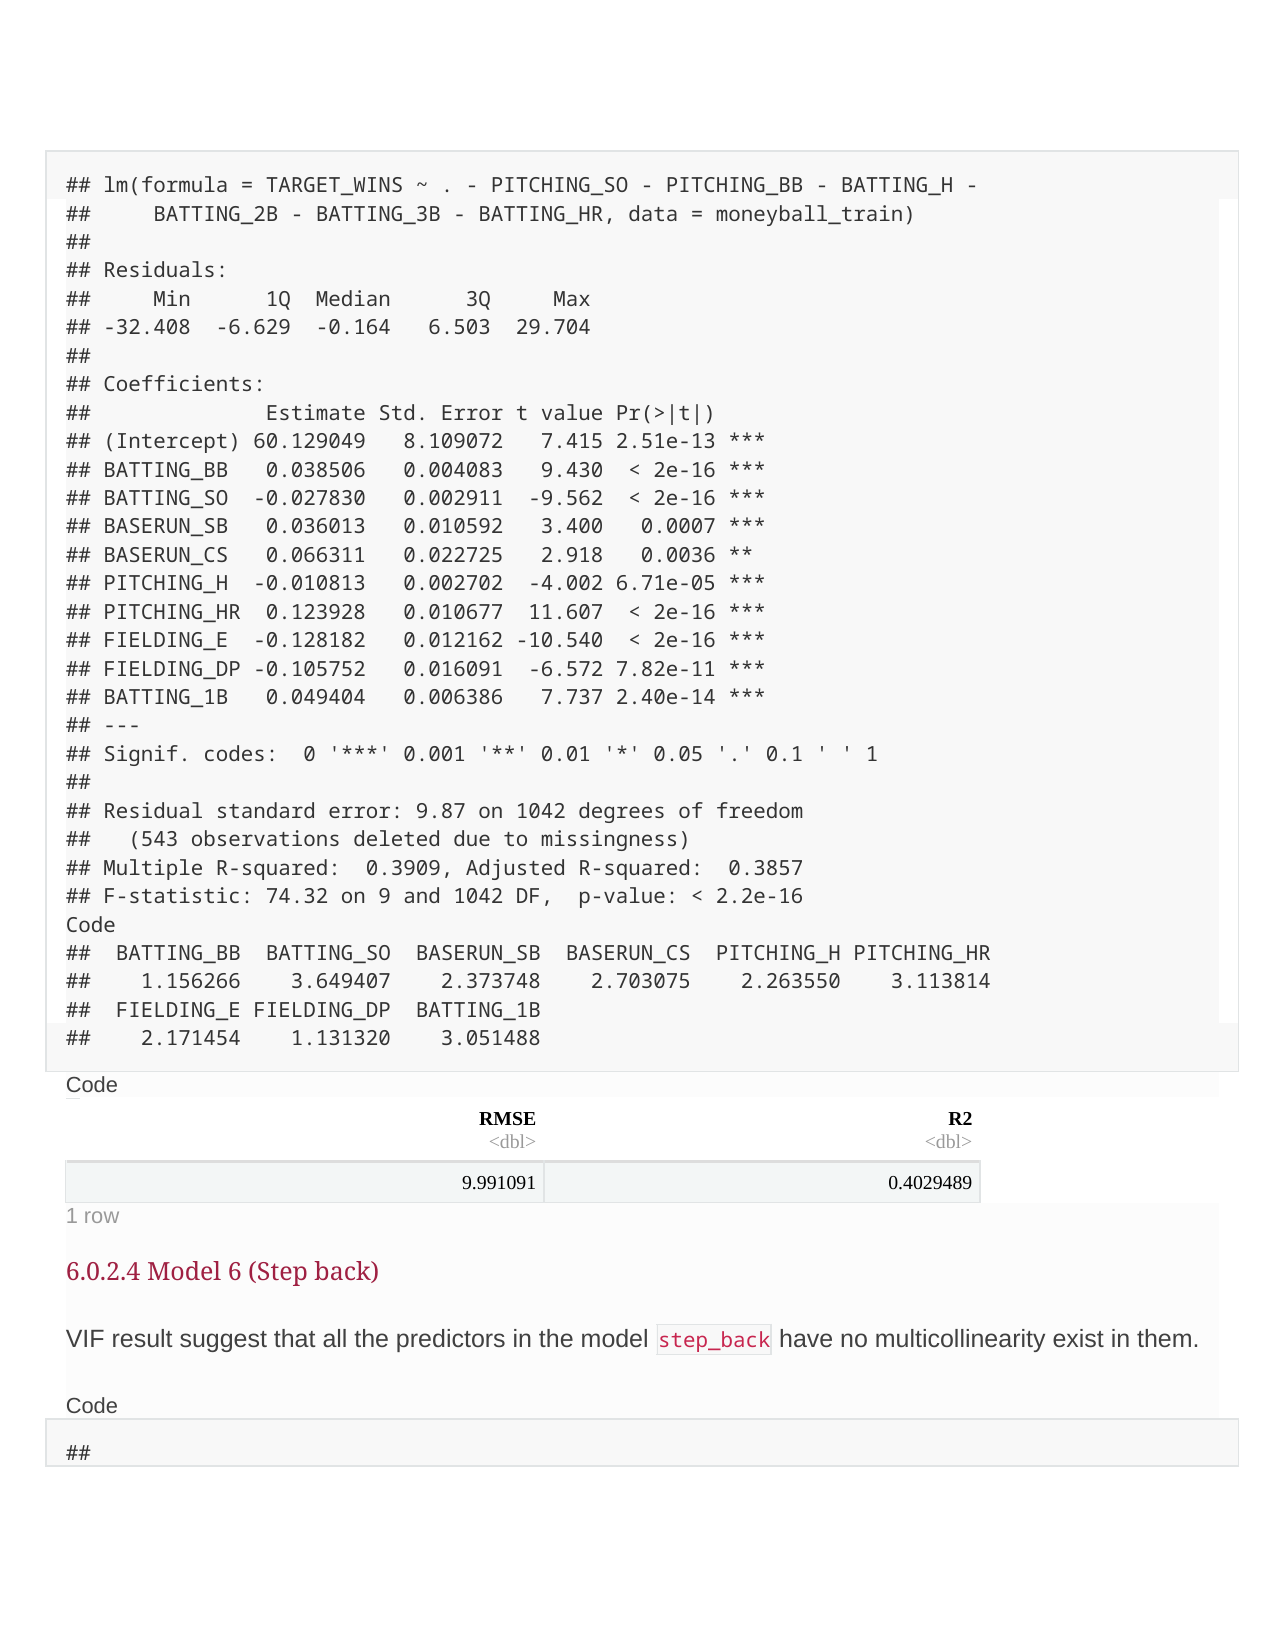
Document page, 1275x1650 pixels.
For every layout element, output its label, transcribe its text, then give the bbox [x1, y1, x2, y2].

text ## BASERUN_SB 0.036013 0.010592 3.400 0.0007 *** [66, 512, 1219, 540]
text ## BASERUN_CS 0.066311 0.022725 2.918 0.0036 ** [66, 540, 1219, 568]
text ## lm(formula = TARGET_WINS ~ . - PITCHING_SO - PITCHING_BB - BATTING_H - [47, 152, 1238, 199]
text ## PITCHING_HR 0.123928 0.010677 11.607 < 2e-16 *** [66, 597, 1219, 625]
text ## [66, 227, 1219, 256]
table_header RMSE <dbl> [66, 1099, 544, 1160]
text Code [66, 910, 1219, 938]
text ## BATTING_SO -0.027830 0.002911 -9.562 < 2e-16 *** [66, 483, 1219, 512]
text ## BATTING_BB BATTING_SO BASERUN_SB BASERUN_CS PITCHING_H PITCHING_HR [66, 938, 1219, 967]
table_cell 9.991091 [66, 1161, 543, 1202]
text ## --- [66, 711, 1219, 739]
text ## [47, 1420, 1238, 1465]
text ## Signif. codes: 0 '***' 0.001 '**' 0.01 '*' 0.05 '.' 0.1 ' ' 1 [66, 739, 1219, 767]
text VIF result suggest that all the predictors in the model step_back have no multicollinearity exist in them. [66, 1318, 1219, 1355]
text ## PITCHING_H -0.010813 0.002702 -4.002 6.71e-05 *** [66, 568, 1219, 597]
text ## BATTING_BB 0.038506 0.004083 9.430 < 2e-16 *** [66, 455, 1219, 483]
text 1 row [66, 1203, 1219, 1228]
text ## 1.156266 3.649407 2.373748 2.703075 2.263550 3.113814 [66, 967, 1219, 995]
text ## FIELDING_DP -0.105752 0.016091 -6.572 7.82e-11 *** [66, 654, 1219, 682]
text ## [66, 341, 1219, 369]
text ## -32.408 -6.629 -0.164 6.503 29.704 [66, 312, 1219, 341]
text ## 2.171454 1.131320 3.051488 [47, 1003, 1238, 1071]
text ## FIELDING_E -0.128182 0.012162 -10.540 < 2e-16 *** [66, 625, 1219, 654]
text ## Residual standard error: 9.87 on 1042 degrees of freedom [66, 796, 1219, 824]
table_header R2 <dbl> [544, 1099, 980, 1160]
text Code [66, 1072, 1219, 1097]
text ## (Intercept) 60.129049 8.109072 7.415 2.51e-13 *** [66, 426, 1219, 455]
text Code [66, 1393, 1219, 1418]
text ## Coefficients: [66, 369, 1219, 398]
text ## Residuals: [66, 256, 1219, 284]
text ## BATTING_2B - BATTING_3B - BATTING_HR, data = moneyball_train) [66, 199, 1219, 227]
text ## (543 observations deleted due to missingness) [66, 824, 1219, 853]
text 6.0.2.4 Model 6 (Step back) [66, 1253, 1219, 1288]
text ## Estimate Std. Error t value Pr(>|t|) [66, 398, 1219, 426]
text ## F-statistic: 74.32 on 9 and 1042 DF, p-value: < 2.2e-16 [66, 881, 1219, 910]
text ## Min 1Q Median 3Q Max [66, 284, 1219, 312]
text ## [66, 767, 1219, 796]
text ## BATTING_1B 0.049404 0.006386 7.737 2.40e-14 *** [66, 682, 1219, 711]
text ## Multiple R-squared: 0.3909, Adjusted R-squared: 0.3857 [66, 853, 1219, 881]
table_cell 0.4029489 [545, 1163, 979, 1202]
